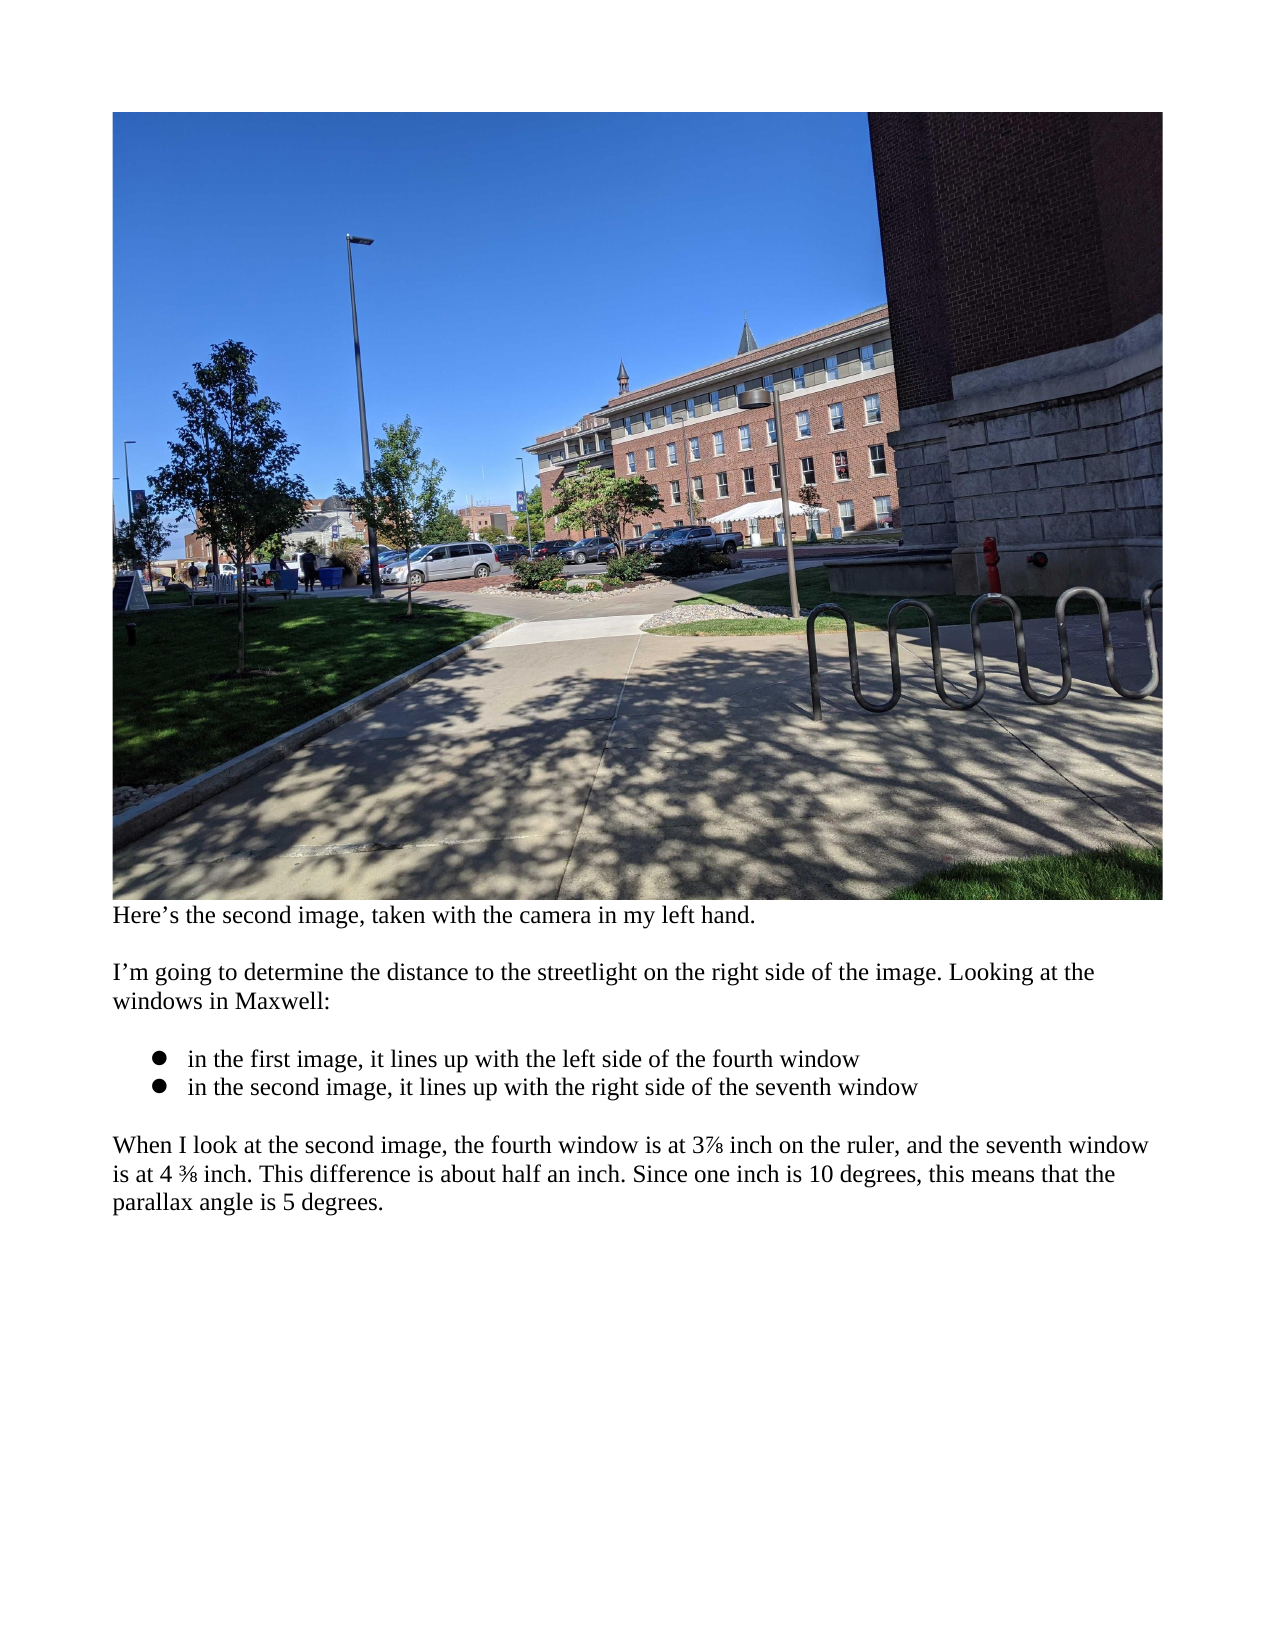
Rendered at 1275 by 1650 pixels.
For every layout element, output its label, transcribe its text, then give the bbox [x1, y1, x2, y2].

text Here’s the second image, taken with the camera in my left hand. [112, 900, 1162, 929]
picture [112, 112, 1163, 900]
list in the second image, it lines up with the right side of the seventh window [150, 1072, 1162, 1101]
text When I look at the second image, the fourth window is at 3⅞ inch on the ruler, and the seventh window is at 4 ⅜ inch. This difference is about half an inch. Since one inch is 10 degrees, this means that the parallax angle is 5 degrees. [112, 1130, 1162, 1216]
list in the first image, it lines up with the left side of the fourth window [150, 1044, 1162, 1072]
text I’m going to determine the distance to the streetlight on the right side of the image. Looking at the windows in Maxwell: [112, 957, 1162, 1015]
